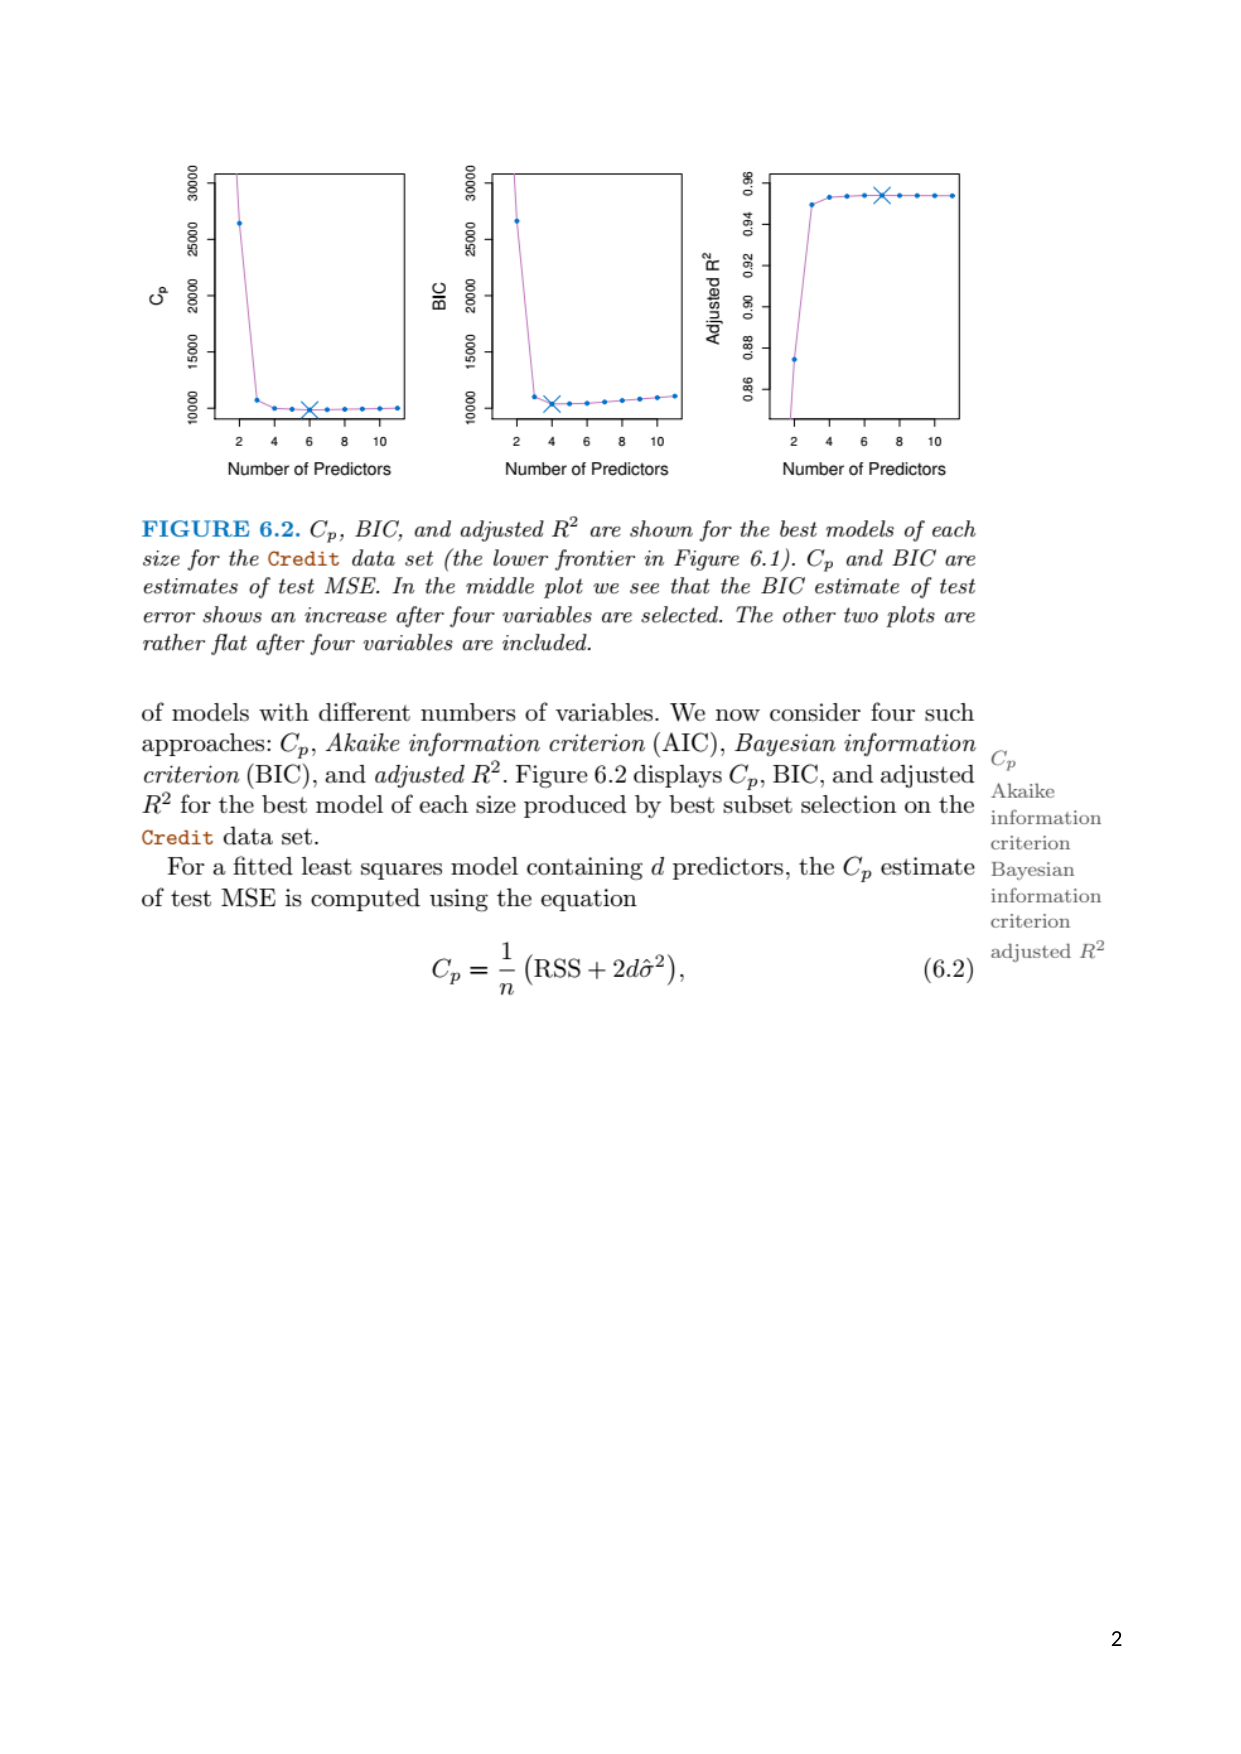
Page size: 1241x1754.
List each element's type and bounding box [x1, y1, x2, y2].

picture [118, 147, 1123, 1006]
